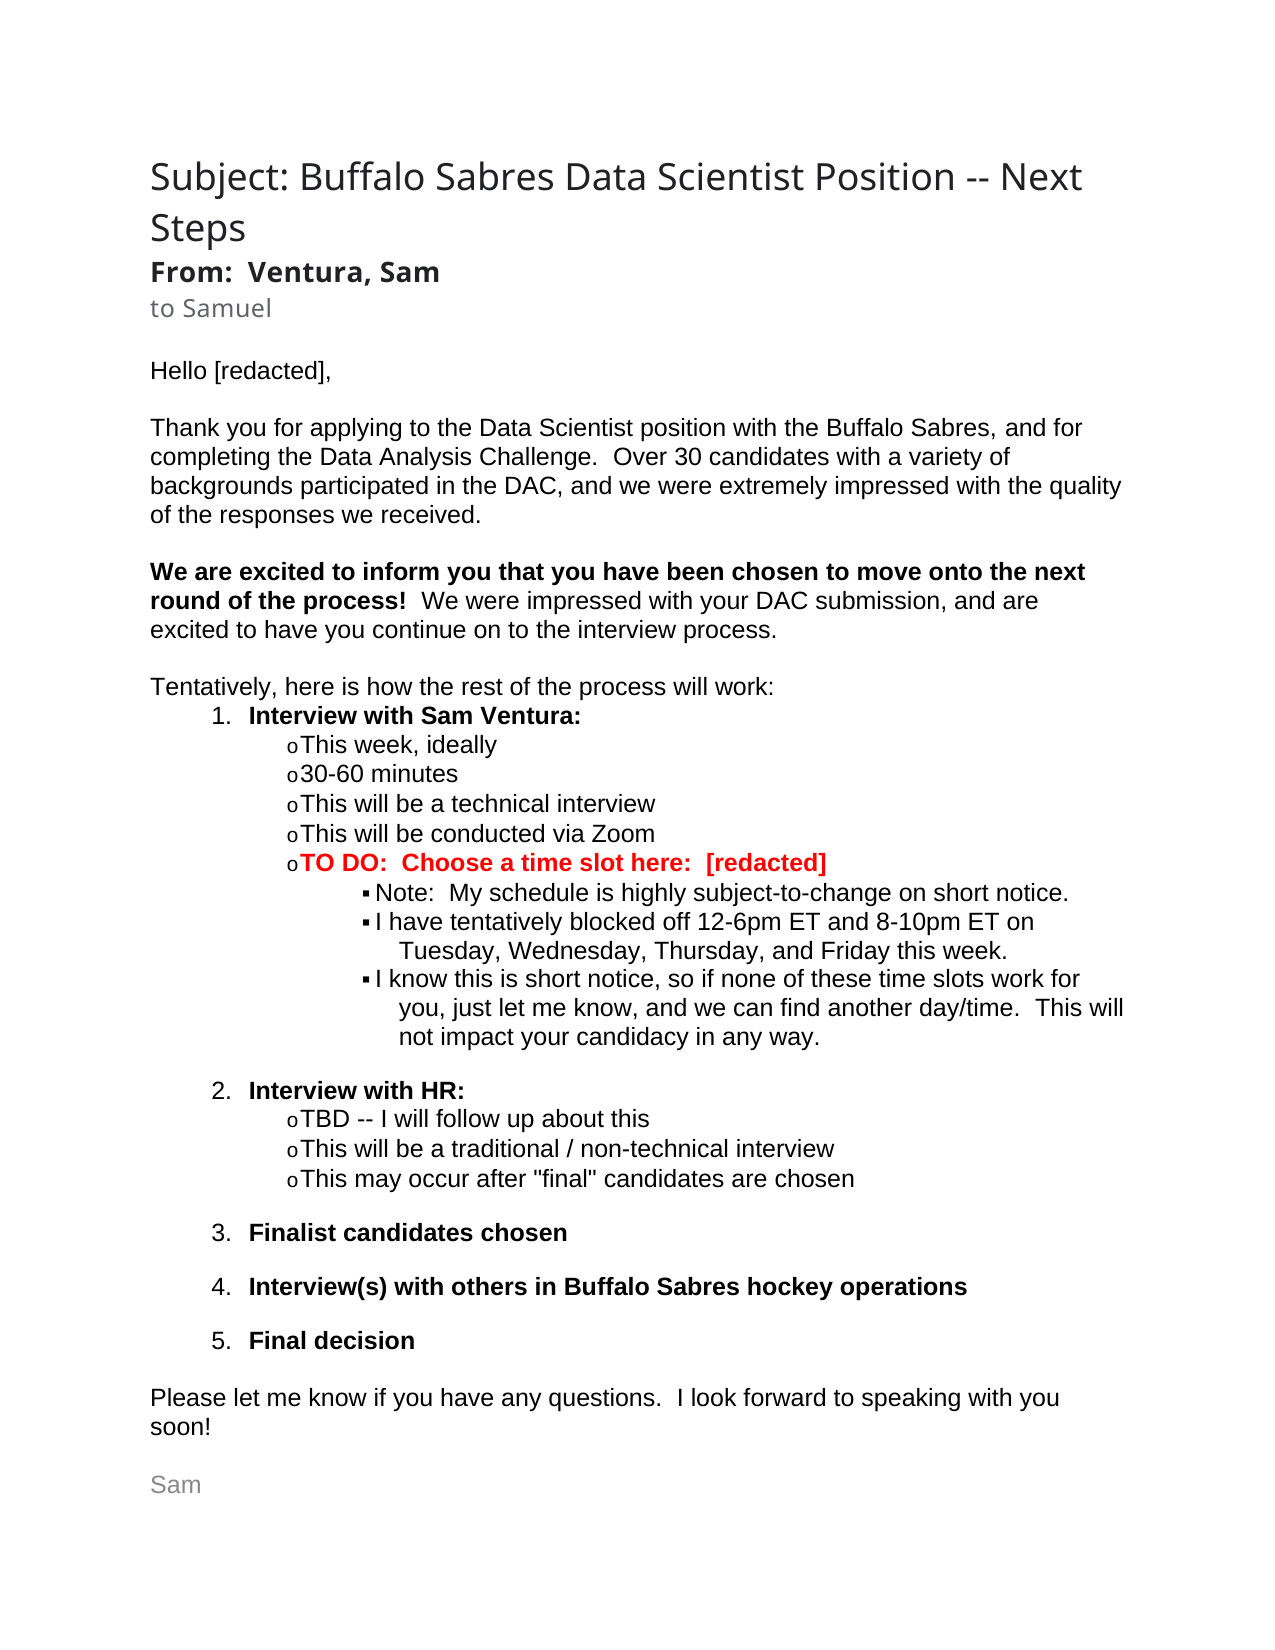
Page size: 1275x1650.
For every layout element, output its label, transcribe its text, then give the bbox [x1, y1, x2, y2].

list This may occur after "final" candidates are chosen [286, 1164, 1125, 1193]
list This will be a traditional / non-technical interview [286, 1134, 1125, 1164]
list Finalist candidates chosen [211, 1218, 1125, 1247]
text We are excited to inform you that you have been chosen to move onto the next round of the process! We were impressed with your DAC submission, and are excited to have you continue on to the interview process. [150, 557, 1125, 643]
list TBD -- I will follow up about this [286, 1104, 1125, 1134]
text Please let me know if you have any questions. I look forward to speaking with you soon! [150, 1383, 1125, 1441]
text Thank you for applying to the Data Scientist position with the Buffalo Sabres, and for completing the Data Analysis Challenge. Over 30 candidates with a variety of backgrounds participated in the DAC, and we were extremely impressed with the quality of the responses we received. [150, 413, 1125, 528]
list Interview with Sam Ventura: [211, 701, 1125, 730]
list Interview with HR: [211, 1076, 1125, 1104]
list TO DO: Choose a time slot here: [redacted] [286, 848, 1125, 878]
table_cell [150, 291, 1124, 356]
text Subject: Buffalo Sabres Data Scientist Position -- Next Steps [150, 150, 1125, 252]
text Hello [redacted], [150, 356, 1125, 385]
list This will be a technical interview [286, 789, 1125, 819]
list Interview(s) with others in Buffalo Sabres hockey operations [211, 1272, 1125, 1301]
list I have tentatively blocked off 12-6pm ET and 8-10pm ET on Tuesday, Wednesday, Thursday, and Friday this week. [361, 907, 1125, 964]
list I know this is short notice, so if none of these time slots work for you, just let me know, and we can find another day/time. This will not impact your candidacy in any way. [361, 964, 1125, 1051]
list Final decision [211, 1326, 1125, 1355]
text Tentatively, here is how the rest of the process will work: [150, 672, 1125, 701]
list Note: My schedule is highly subject-to-change on short notice. [361, 878, 1125, 907]
list This week, ideally [286, 730, 1125, 759]
table_header [150, 252, 1123, 291]
list 30-60 minutes [286, 759, 1125, 789]
text Sam [150, 1470, 1125, 1498]
list This will be conducted via Zoom [286, 819, 1125, 848]
